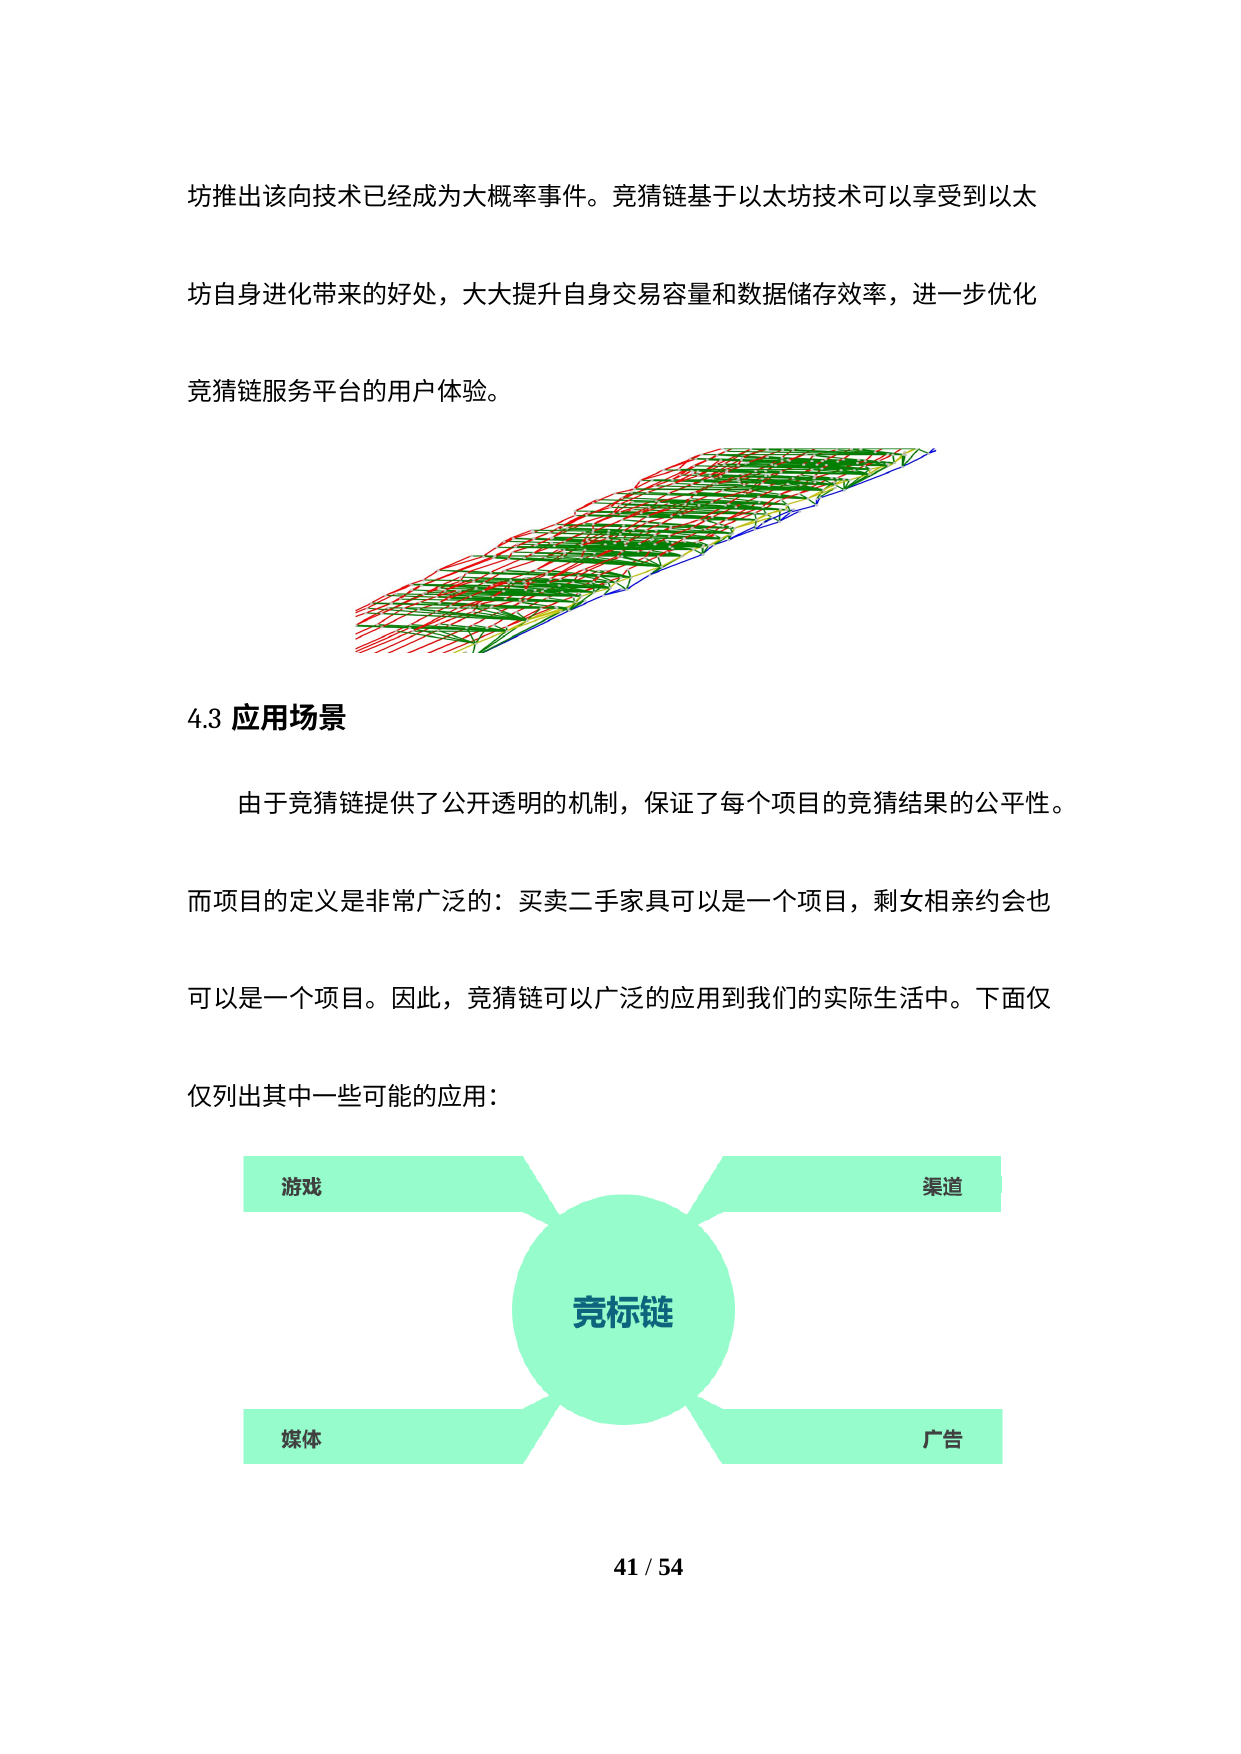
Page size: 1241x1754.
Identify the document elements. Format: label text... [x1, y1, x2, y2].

subtitle 应用场景 [187, 683, 1053, 748]
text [187, 162, 1053, 422]
picture [237, 1144, 1009, 1474]
picture [347, 440, 944, 653]
text 由于竞猜链提供了公开透明的机制，保证了每个项目的竞猜结果的公平性。而项目的定义是非常广泛的：买卖二手家具可以是一个项目，剩女相亲约会也可以是一个项目。因此，竞猜链可以广泛的应用到我们的实际生活中。下面仅仅列出其中一些可能的应用： [187, 769, 1053, 1127]
